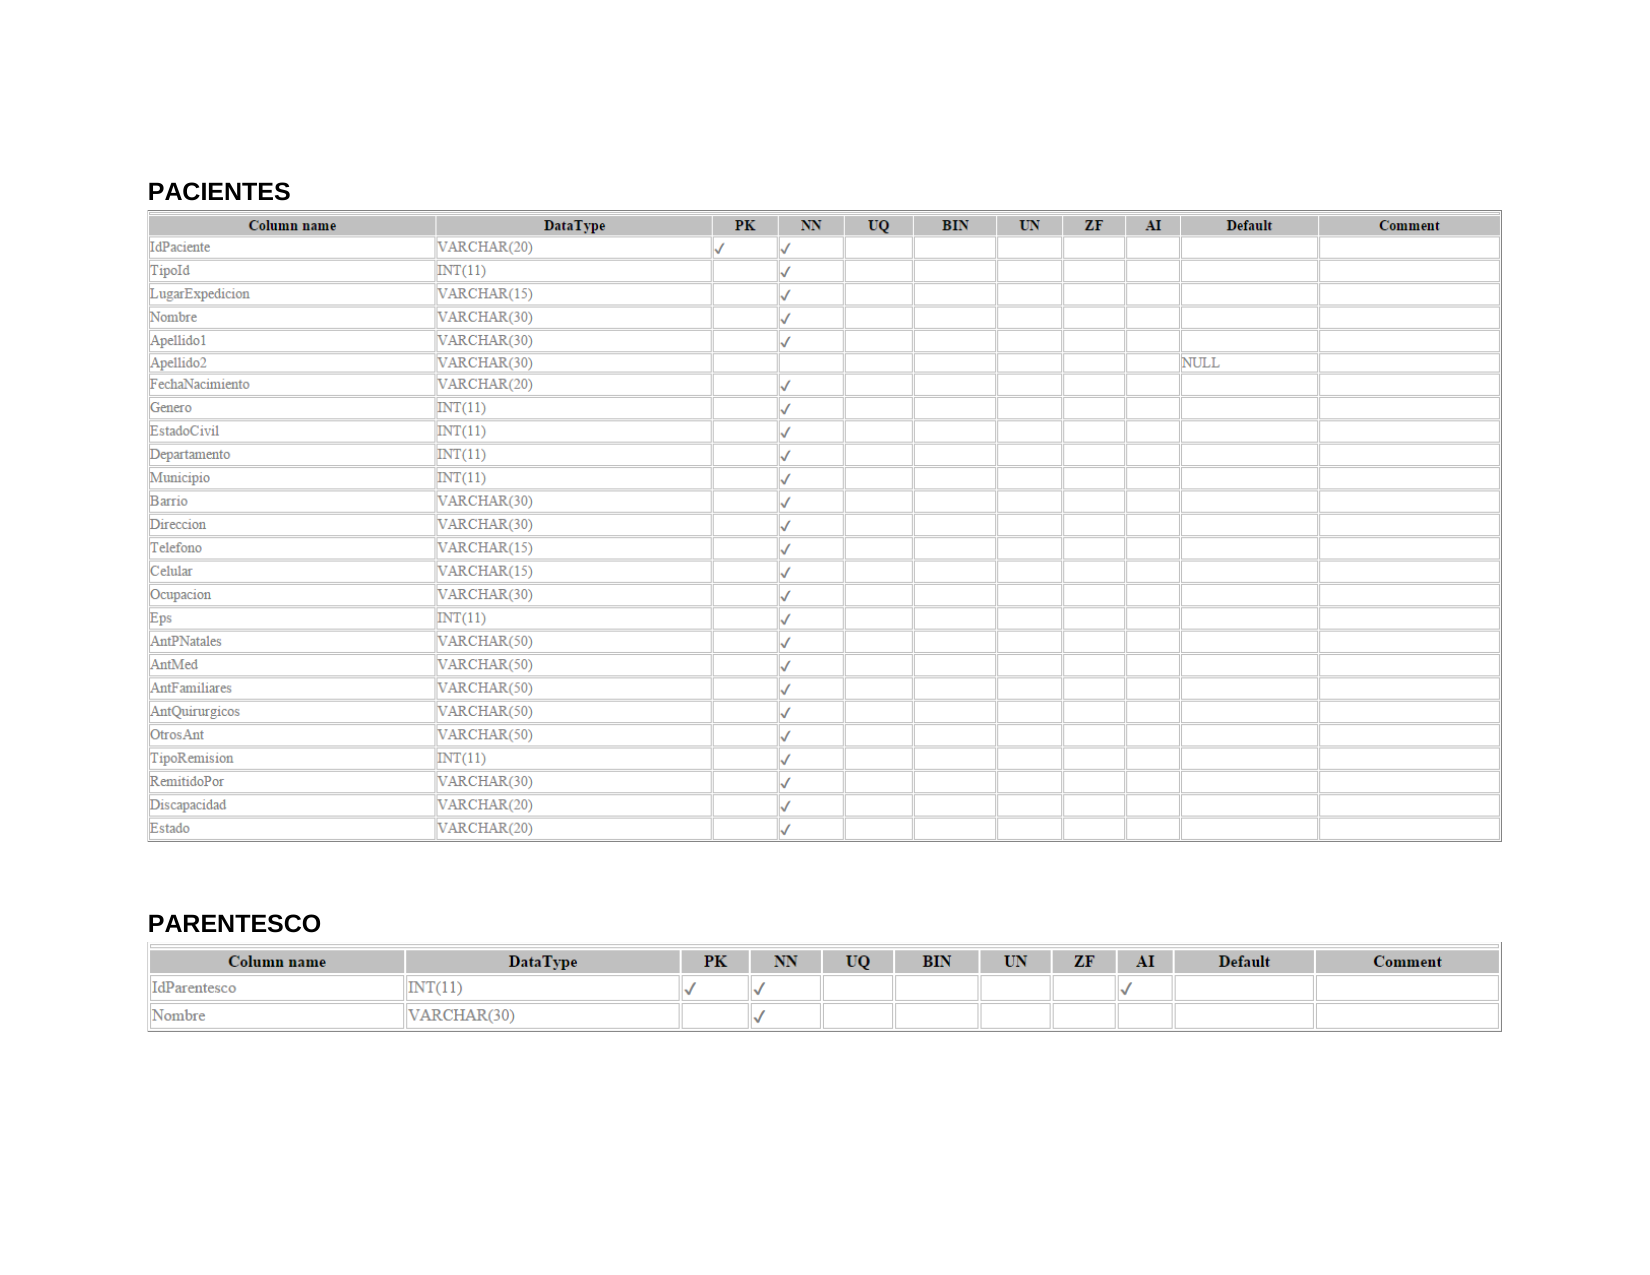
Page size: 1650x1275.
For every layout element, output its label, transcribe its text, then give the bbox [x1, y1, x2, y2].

picture [147, 210, 1503, 843]
subtitle PARENTESCO [148, 909, 1502, 938]
subtitle PACIENTES [148, 177, 1502, 206]
picture [147, 942, 1503, 1033]
